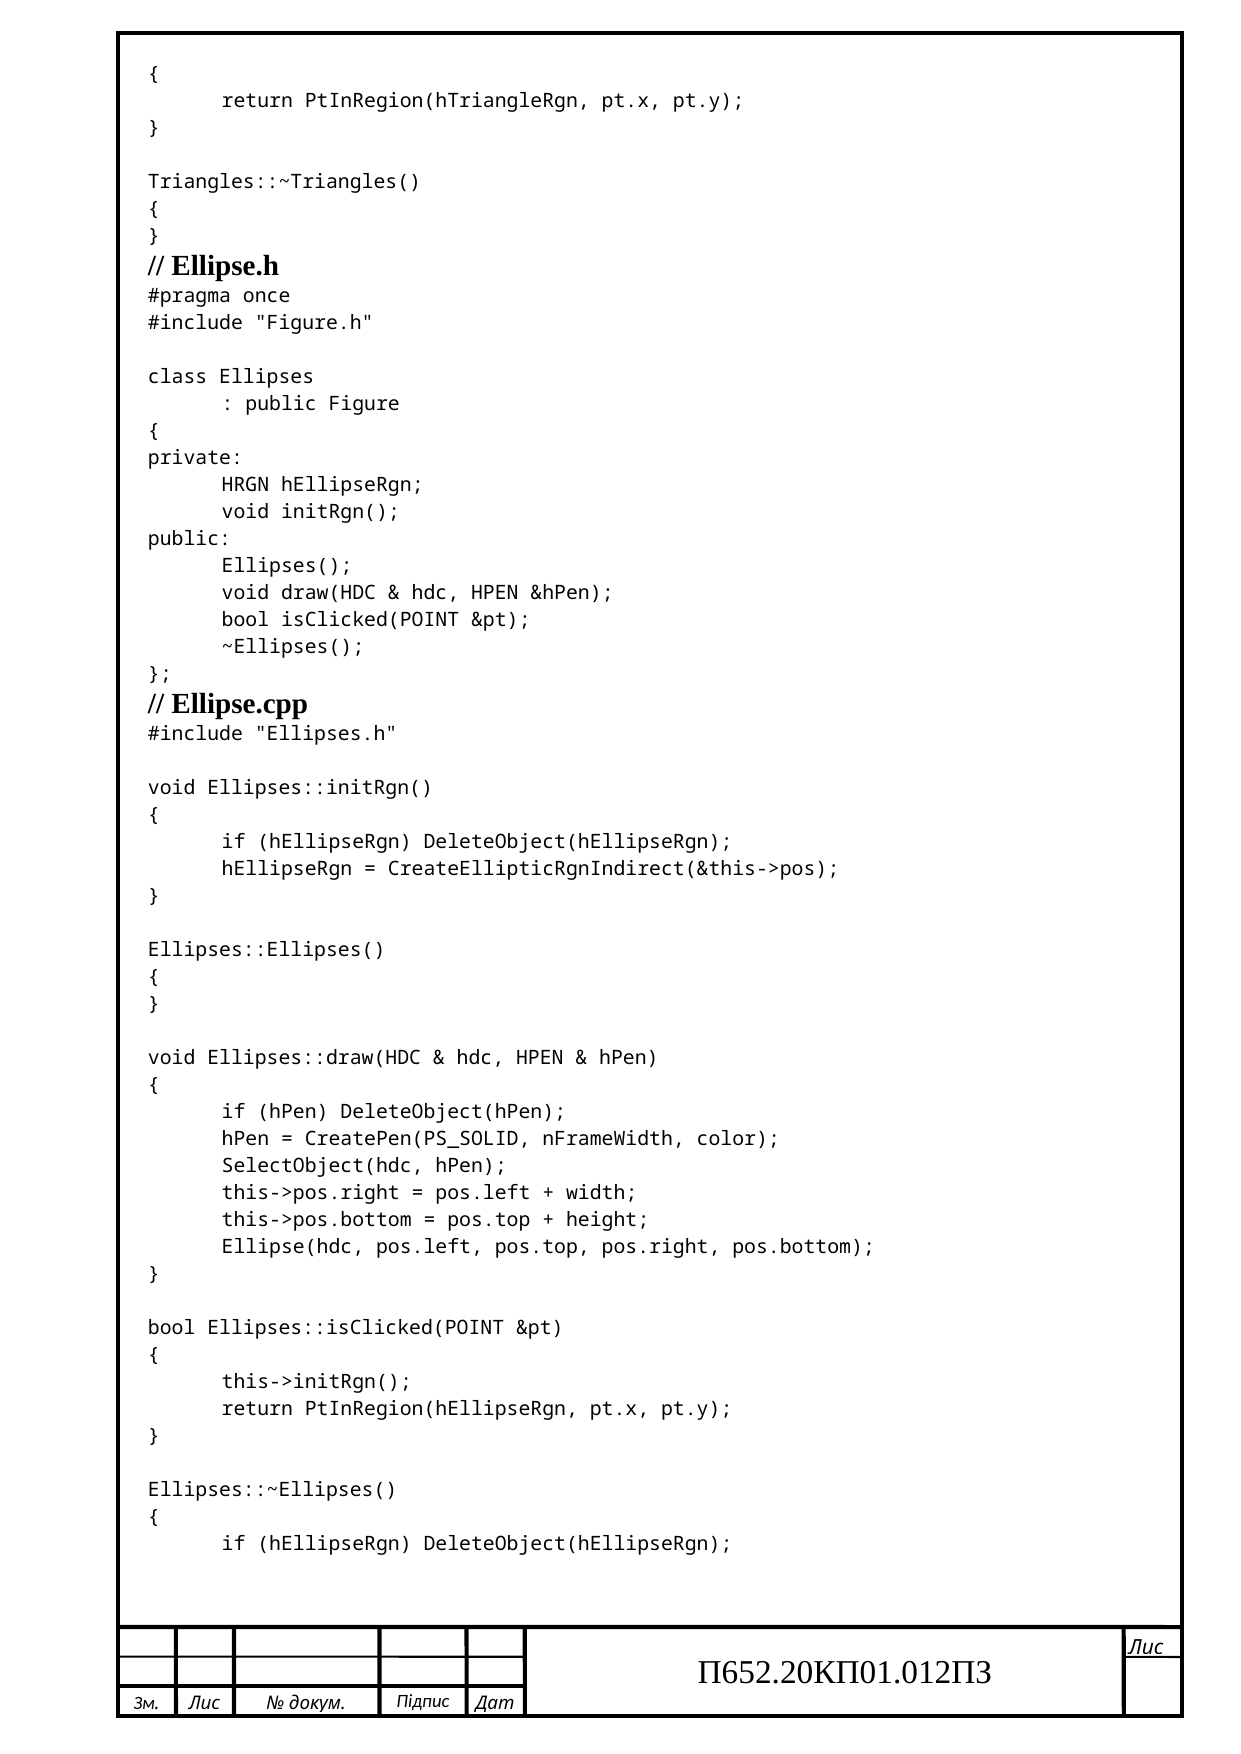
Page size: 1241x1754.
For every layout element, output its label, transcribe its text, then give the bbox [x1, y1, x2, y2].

text this->pos.bottom = pos.top + height; [148, 1205, 1181, 1232]
text Ellipses::Ellipses() [148, 936, 1181, 962]
text if (hEllipseRgn) DeleteObject(hEllipseRgn); [148, 1529, 1181, 1556]
text Ellipses::~Ellipses() [148, 1475, 1181, 1502]
text void draw(HDC & hdc, HPEN &hPen); [148, 578, 1181, 605]
text class Ellipses [148, 362, 1181, 389]
text void Ellipses::draw(HDC & hdc, HPEN & hPen) [148, 1043, 1181, 1070]
text { [148, 1502, 1181, 1529]
text { [148, 59, 1181, 86]
text Ellipse(hdc, pos.left, pos.top, pos.right, pos.bottom); [148, 1232, 1181, 1259]
text #include "Ellipses.h" [148, 720, 1181, 747]
text { [148, 1070, 1181, 1097]
text private: [148, 443, 1181, 470]
text public: [148, 524, 1181, 551]
text return PtInRegion(hEllipseRgn, pt.x, pt.y); [148, 1394, 1181, 1421]
text HRGN hEllipseRgn; [148, 470, 1181, 497]
text { [148, 194, 1181, 221]
text } [148, 989, 1181, 1016]
text #include "Figure.h" [148, 308, 1181, 335]
text return PtInRegion(hTriangleRgn, pt.x, pt.y); [148, 86, 1181, 113]
text } [148, 882, 1181, 908]
text Ellipses(); [148, 551, 1181, 578]
text hEllipseRgn = CreateEllipticRgnIndirect(&this->pos); [148, 854, 1181, 882]
text void Ellipses::initRgn() [148, 774, 1181, 801]
text if (hPen) DeleteObject(hPen); [148, 1097, 1181, 1124]
text SelectObject(hdc, hPen); [148, 1151, 1181, 1178]
text // Ellipse.h [148, 248, 1181, 281]
text // Ellipse.cpp [148, 686, 1181, 720]
text }; [148, 659, 1181, 686]
text { [148, 1340, 1181, 1367]
text bool isClicked(POINT &pt); [148, 605, 1181, 632]
text if (hEllipseRgn) DeleteObject(hEllipseRgn); [148, 828, 1181, 854]
text { [148, 962, 1181, 989]
text this->initRgn(); [148, 1367, 1181, 1394]
text } [148, 1259, 1181, 1286]
text ~Ellipses(); [148, 632, 1181, 659]
text hPen = CreatePen(PS_SOLID, nFrameWidth, color); [148, 1124, 1181, 1151]
text #pragma once [148, 281, 1181, 308]
text Triangles::~Triangles() [148, 167, 1181, 194]
text { [148, 801, 1181, 828]
text } [148, 1421, 1181, 1448]
text bool Ellipses::isClicked(POINT &pt) [148, 1313, 1181, 1340]
text } [148, 113, 1181, 140]
text : public Figure [148, 389, 1181, 416]
text void initRgn(); [148, 497, 1181, 524]
text } [148, 221, 1181, 248]
text this->pos.right = pos.left + width; [148, 1178, 1181, 1205]
text { [148, 416, 1181, 443]
